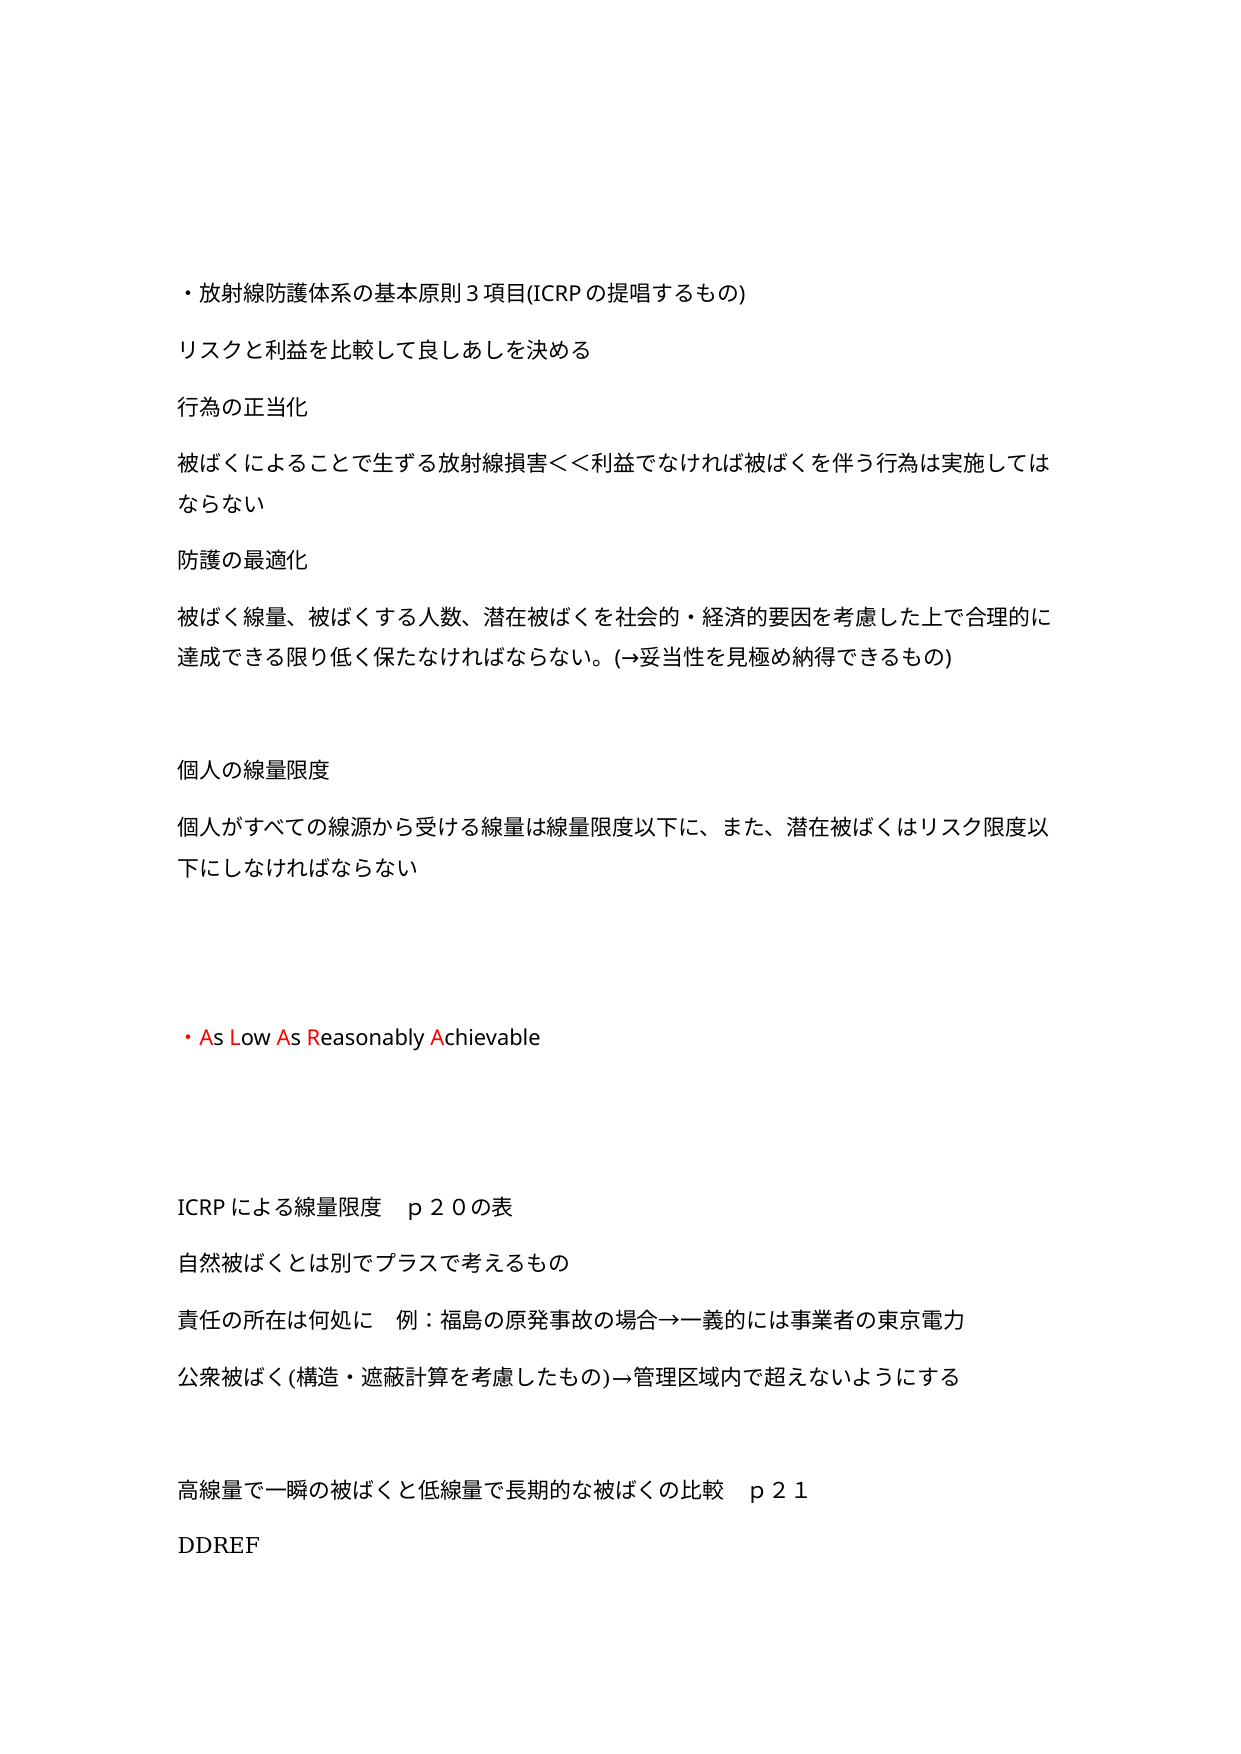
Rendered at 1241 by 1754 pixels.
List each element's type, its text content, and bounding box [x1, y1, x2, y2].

text DDREF [177, 1526, 1063, 1564]
text 高線量で一瞬の被ばくと低線量で長期的な被ばくの比較 ｐ２１ [177, 1470, 1063, 1507]
text 個人の線量限度 [177, 751, 1063, 788]
text 被ばく線量、被ばくする人数、潜在被ばくを社会的・経済的要因を考慮した上で合理的に達成できる限り低く保たなければならない。(→妥当性を見極め納得できるもの) [177, 597, 1063, 675]
text リスクと利益を比較して良しあしを決める [177, 330, 1063, 367]
text 個人がすべての線源から受ける線量は線量限度以下に、また、潜在被ばくはリスク限度以下にしなければならない [177, 807, 1063, 885]
text ・As Low As Reasonably Achievable [177, 1017, 1063, 1055]
text 自然被ばくとは別でプラスで考えるもの [177, 1243, 1063, 1281]
text 責任の所在は何処に 例：福島の原発事故の場合→一義的には事業者の東京電力 [177, 1300, 1063, 1338]
text ICRPによる線量限度 ｐ２０の表 [177, 1187, 1063, 1224]
text 公衆被ばく(構造・遮蔽計算を考慮したもの)→管理区域内で超えないようにする [177, 1357, 1063, 1394]
text 被ばくによることで生ずる放射線損害＜＜利益でなければ被ばくを伴う行為は実施してはならない [177, 443, 1063, 521]
text 行為の正当化 [177, 387, 1063, 424]
text ・放射線防護体系の基本原則3項目(ICRPの提唱するもの) [177, 273, 1063, 311]
text 防護の最適化 [177, 540, 1063, 578]
